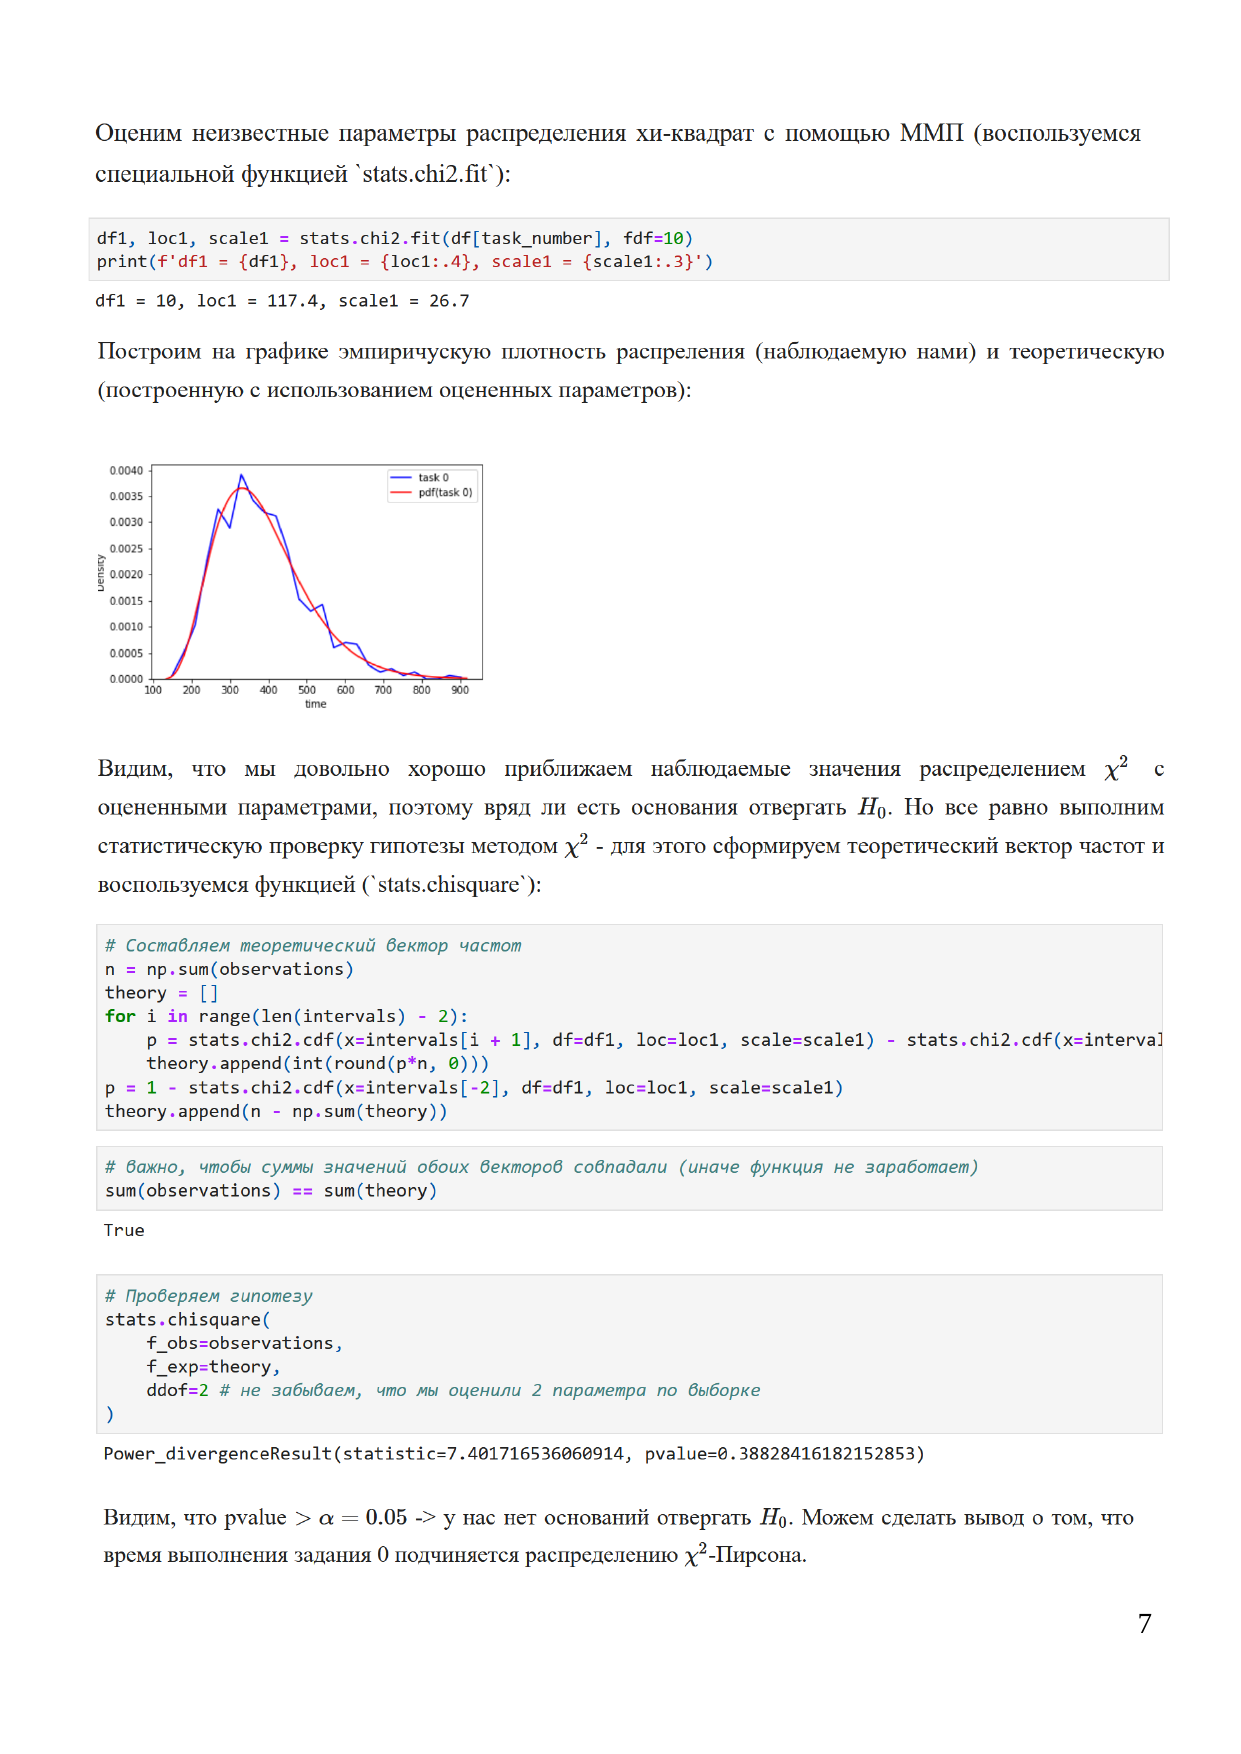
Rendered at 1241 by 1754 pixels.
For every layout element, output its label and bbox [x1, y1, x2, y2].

picture [88, 118, 1172, 312]
picture [88, 328, 1170, 901]
picture [88, 917, 1170, 1572]
